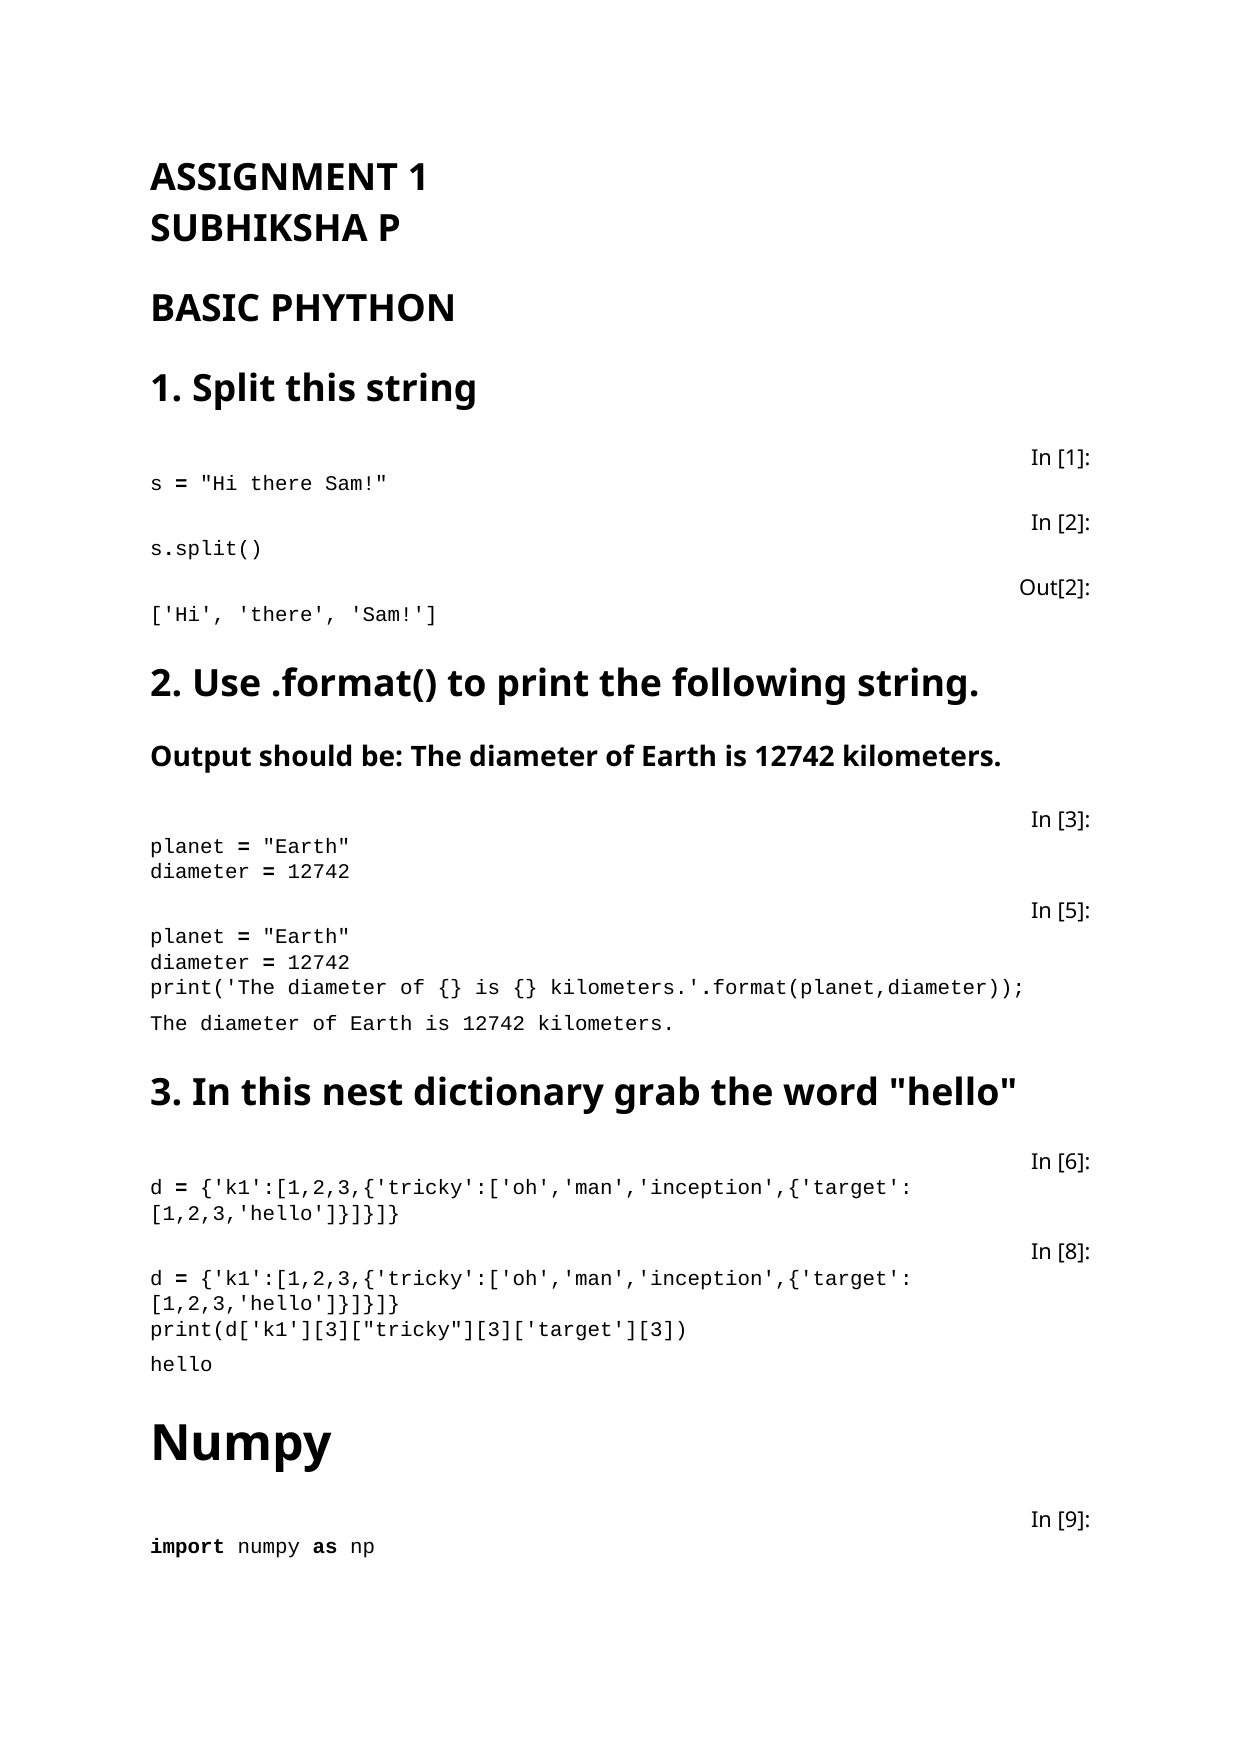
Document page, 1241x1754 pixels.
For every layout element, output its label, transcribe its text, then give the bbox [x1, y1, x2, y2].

text In [8]: [150, 1236, 1090, 1266]
text 3. In this nest dictionary grab the word "hello" [150, 1065, 1090, 1116]
text ASSIGNMENT 1 SUBHIKSHA P [150, 150, 1090, 252]
text planet = "Earth" [150, 834, 1090, 859]
text In [5]: [150, 895, 1090, 924]
text 2. Use .format() to print the following string. [150, 656, 1090, 707]
text d = {'k1':[1,2,3,{'tricky':['oh','man','inception',{'target':[1,2,3,'hello']}]}]} [150, 1266, 1090, 1317]
text In [1]: [150, 442, 1090, 471]
text Output should be: The diameter of Earth is 12742 kilometers. [150, 737, 1090, 775]
text Numpy [150, 1407, 1090, 1475]
text In [2]: [150, 507, 1090, 537]
text hello [150, 1352, 1090, 1378]
text diameter = 12742 [150, 859, 1090, 885]
text diameter = 12742 [150, 950, 1090, 975]
text In [3]: [150, 804, 1090, 834]
text planet = "Earth" [150, 924, 1090, 950]
text s = "Hi there Sam!" [150, 471, 1090, 497]
text print(d['k1'][3]["tricky"][3]['target'][3]) [150, 1317, 1090, 1342]
text In [9]: [150, 1504, 1090, 1534]
text d = {'k1':[1,2,3,{'tricky':['oh','man','inception',{'target':[1,2,3,'hello']}]}]} [150, 1175, 1090, 1226]
text import numpy as np [150, 1534, 1090, 1559]
text The diameter of Earth is 12742 kilometers. [150, 1011, 1090, 1036]
text In [6]: [150, 1146, 1090, 1175]
text ['Hi', 'there', 'Sam!'] [150, 602, 1090, 627]
text print('The diameter of {} is {} kilometers.'.format(planet,diameter)); [150, 975, 1090, 1001]
text s.split() [150, 537, 1090, 562]
text Out[2]: [150, 572, 1090, 602]
text 1. Split this string [150, 361, 1090, 412]
text BASIC PHYTHON [150, 281, 1090, 332]
